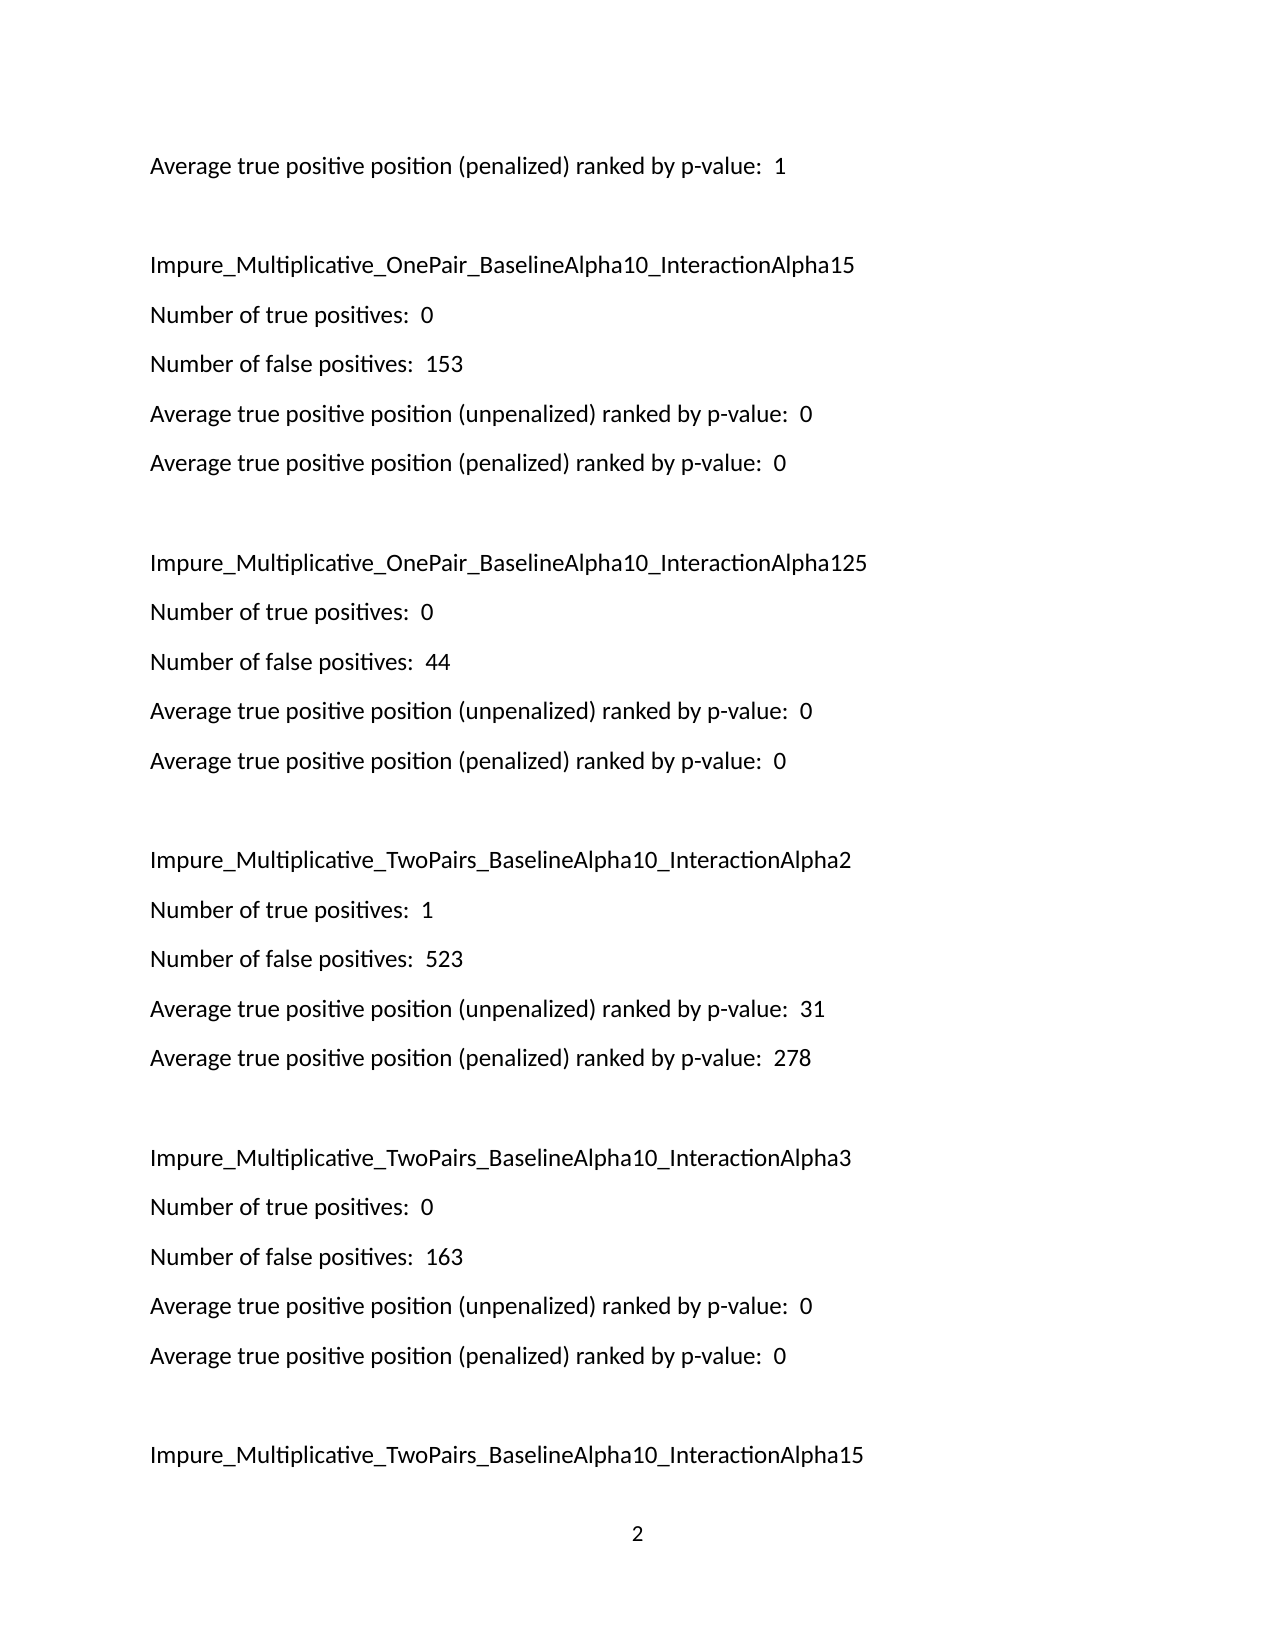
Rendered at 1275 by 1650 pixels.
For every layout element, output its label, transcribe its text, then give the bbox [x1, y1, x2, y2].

text Average true positive position (penalized) ranked by p-value: 0 [150, 447, 1125, 478]
text Number of true positives: 1 [150, 894, 1125, 924]
text Number of true positives: 0 [150, 1191, 1125, 1222]
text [150, 1340, 1125, 1371]
text Number of false positives: 163 [150, 1241, 1125, 1271]
text Number of false positives: 153 [150, 348, 1125, 379]
text Average true positive position (unpenalized) ranked by p-value: 0 [150, 695, 1125, 726]
text Impure_Multiplicative_OnePair_BaselineAlpha10_InteractionAlpha15 [150, 249, 1125, 280]
text Average true positive position (unpenalized) ranked by p-value: 31 [150, 993, 1125, 1023]
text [150, 1290, 1125, 1321]
text Average true positive position (penalized) ranked by p-value: 278 [150, 1042, 1125, 1073]
text Impure_Multiplicative_TwoPairs_BaselineAlpha10_InteractionAlpha15 [150, 1439, 1125, 1470]
text Average true positive position (unpenalized) ranked by p-value: 0 [150, 398, 1125, 428]
text Impure_Multiplicative_OnePair_BaselineAlpha10_InteractionAlpha125 [150, 547, 1125, 577]
text Average true positive position (penalized) ranked by p-value: 0 [150, 745, 1125, 776]
text Impure_Multiplicative_TwoPairs_BaselineAlpha10_InteractionAlpha3 [150, 1142, 1125, 1172]
text Number of false positives: 44 [150, 646, 1125, 676]
text Average true positive position (penalized) ranked by p-value: 1 [150, 150, 1125, 181]
text Impure_Multiplicative_TwoPairs_BaselineAlpha10_InteractionAlpha2 [150, 844, 1125, 875]
text Number of true positives: 0 [150, 299, 1125, 329]
text Number of true positives: 0 [150, 596, 1125, 627]
text Number of false positives: 523 [150, 943, 1125, 974]
